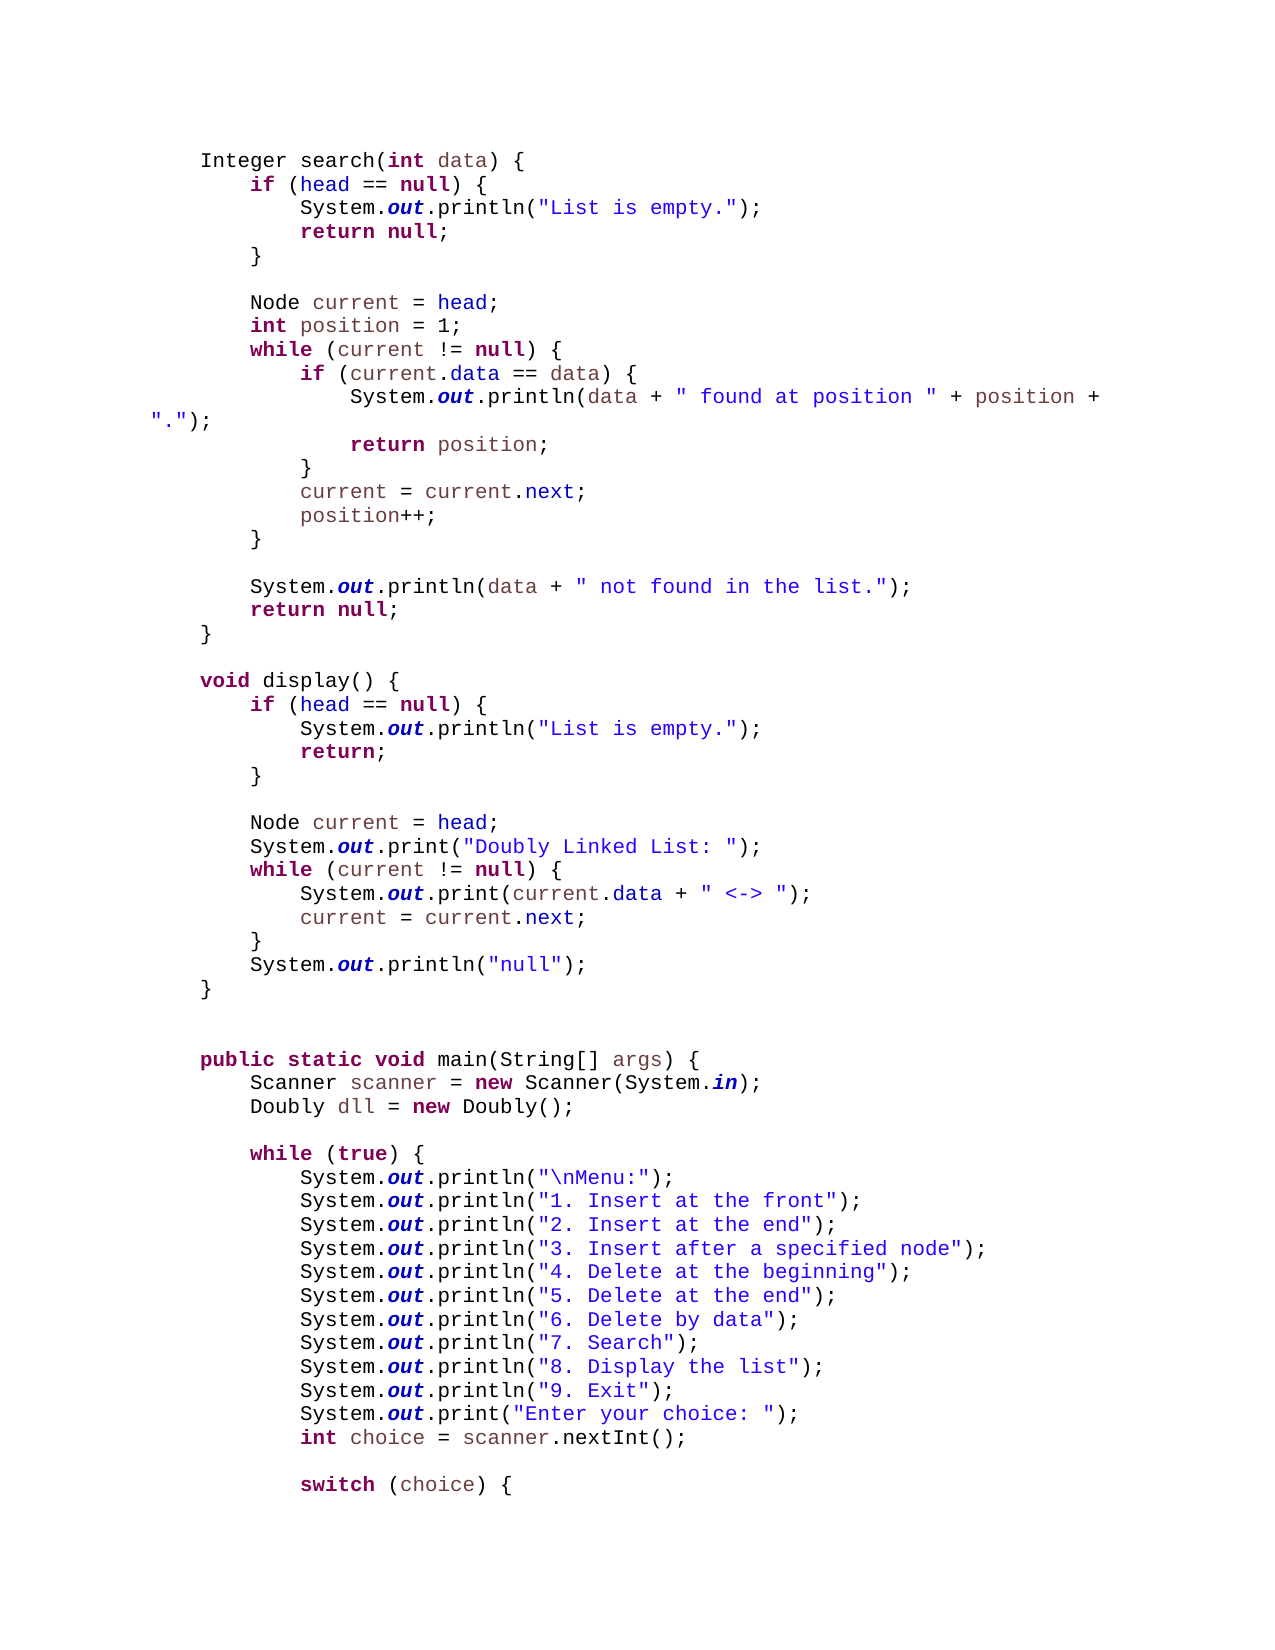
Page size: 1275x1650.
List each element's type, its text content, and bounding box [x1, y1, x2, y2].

text position++; [150, 505, 1125, 528]
text } [150, 244, 1125, 268]
text System.out.println("7. Search"); [150, 1332, 1125, 1356]
text while (current != null) { [150, 339, 1125, 363]
text Node current = head; [150, 292, 1125, 316]
text System.out.println("6. Delete by data"); [150, 1309, 1125, 1332]
text } [150, 978, 1125, 1001]
text System.out.print(current.data + " <-> "); [150, 883, 1125, 907]
text System.out.println("2. Insert at the end"); [150, 1214, 1125, 1238]
text } [150, 457, 1125, 481]
text Scanner scanner = new Scanner(System.in); [150, 1072, 1125, 1096]
text System.out.println("List is empty."); [150, 717, 1125, 741]
text System.out.println(data + " found at position " + position + "."); [150, 386, 1125, 434]
text if (current.data == data) { [150, 363, 1125, 386]
text } [150, 765, 1125, 788]
text public static void main(String[] args) { [150, 1048, 1125, 1072]
text System.out.println("List is empty."); [150, 197, 1125, 221]
text switch (choice) { [150, 1474, 1125, 1498]
text if (head == null) { [150, 694, 1125, 717]
text System.out.println("3. Insert after a specified node"); [150, 1238, 1125, 1261]
text } [150, 930, 1125, 954]
text while (current != null) { [150, 859, 1125, 883]
text int position = 1; [150, 316, 1125, 339]
text Integer search(int data) { [150, 150, 1125, 174]
text System.out.println("null"); [150, 954, 1125, 978]
text } [150, 528, 1125, 552]
text int choice = scanner.nextInt(); [150, 1427, 1125, 1451]
text Doubly dll = new Doubly(); [150, 1096, 1125, 1119]
text while (true) { [150, 1143, 1125, 1167]
text return; [150, 741, 1125, 765]
text } [150, 623, 1125, 647]
text System.out.println("8. Display the list"); [150, 1356, 1125, 1379]
text System.out.print("Enter your choice: "); [150, 1403, 1125, 1427]
text System.out.println("9. Exit"); [150, 1379, 1125, 1403]
text current = current.next; [150, 481, 1125, 505]
text if (head == null) { [150, 174, 1125, 197]
text System.out.println("4. Delete at the beginning"); [150, 1261, 1125, 1285]
text void display() { [150, 670, 1125, 694]
text Node current = head; [150, 812, 1125, 836]
text System.out.println("\nMenu:"); [150, 1167, 1125, 1190]
text return null; [150, 221, 1125, 244]
text System.out.println(data + " not found in the list."); [150, 576, 1125, 599]
text System.out.print("Doubly Linked List: "); [150, 836, 1125, 859]
text return null; [150, 599, 1125, 623]
text System.out.println("5. Delete at the end"); [150, 1285, 1125, 1309]
text current = current.next; [150, 907, 1125, 930]
text System.out.println("1. Insert at the front"); [150, 1190, 1125, 1214]
text return position; [150, 434, 1125, 457]
